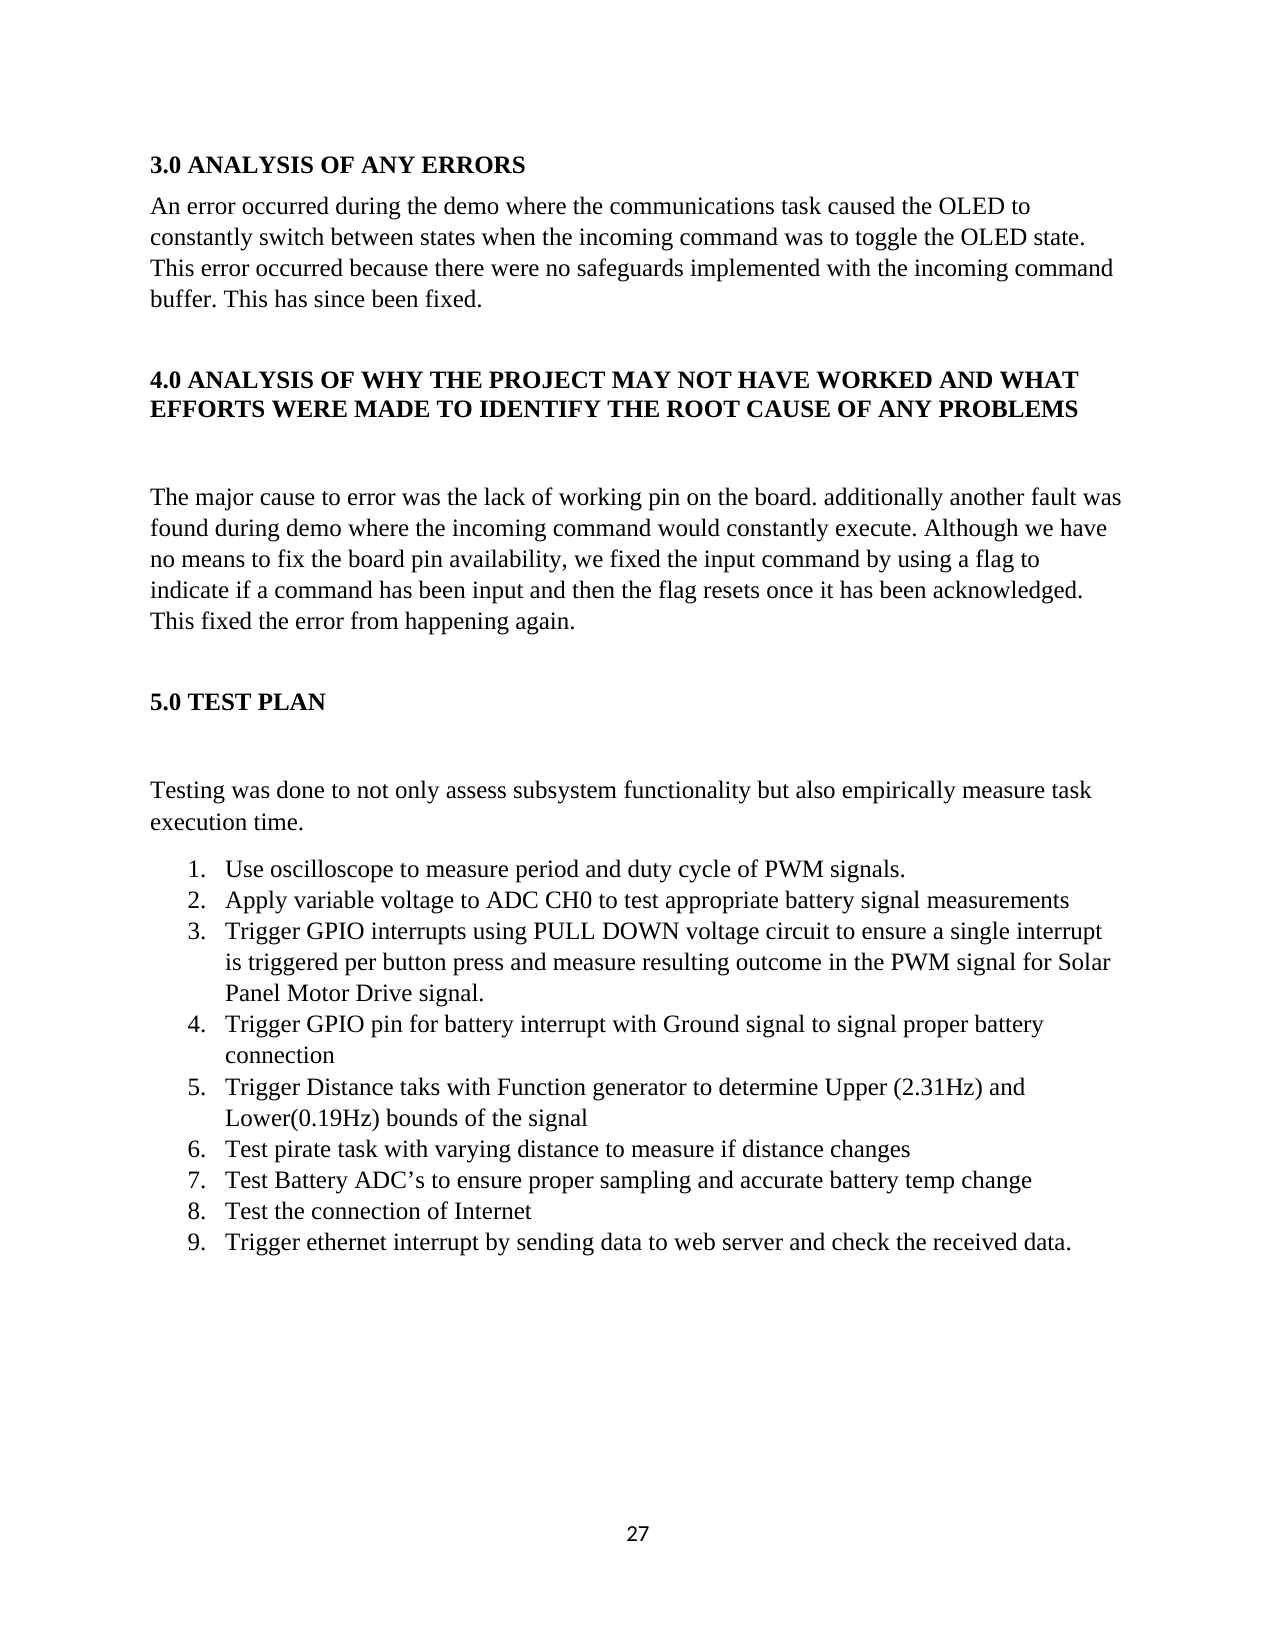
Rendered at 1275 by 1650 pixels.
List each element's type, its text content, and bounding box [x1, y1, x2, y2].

list Use oscilloscope to measure period and duty cycle of PWM signals. [187, 854, 1125, 883]
list Test pirate task with varying distance to measure if distance changes [187, 1134, 1125, 1162]
list Trigger GPIO pin for battery interrupt with Ground signal to signal proper battery connection [187, 1009, 1125, 1069]
list Test the connection of Internet [187, 1196, 1125, 1224]
subtitle 3.0 ANALYSIS OF ANY ERRORS [150, 150, 1125, 179]
text The major cause to error was the lack of working pin on the board. additionally another fault was found during demo where the incoming command would constantly execute. Although we have no means to fix the board pin availability, we fixed the input command by using a flag to indicate if a command has been input and then the flag resets once it has been acknowledged. This fixed the error from happening again. [150, 482, 1125, 635]
list Apply variable voltage to ADC CH0 to test appropriate battery signal measurements [187, 885, 1125, 914]
list Test Battery ADC’s to ensure proper sampling and accurate battery temp change [187, 1165, 1125, 1193]
subtitle 4.0 ANALYSIS OF WHY THE PROJECT MAY NOT HAVE WORKED AND WHAT EFFORTS WERE MADE TO IDENTIFY THE ROOT CAUSE OF ANY PROBLEMS [150, 365, 1125, 423]
text An error occurred during the demo where the communications task caused the OLED to constantly switch between states when the incoming command was to toggle the OLED state. This error occurred because there were no safeguards implemented with the incoming command buffer. This has since been fixed. [150, 191, 1125, 313]
subtitle 5.0 TEST PLAN [150, 687, 1125, 716]
list Trigger ethernet interrupt by sending data to web server and check the received data. [187, 1227, 1125, 1256]
list Trigger Distance taks with Function generator to determine Upper (2.31Hz) and Lower(0.19Hz) bounds of the signal [187, 1072, 1125, 1131]
list Trigger GPIO interrupts using PULL DOWN voltage circuit to ensure a single interrupt is triggered per button press and measure resulting outcome in the PWM signal for Solar Panel Motor Drive signal. [187, 916, 1125, 1007]
text Testing was done to not only assess subsystem functionality but also empirically measure task execution time. [150, 776, 1125, 835]
